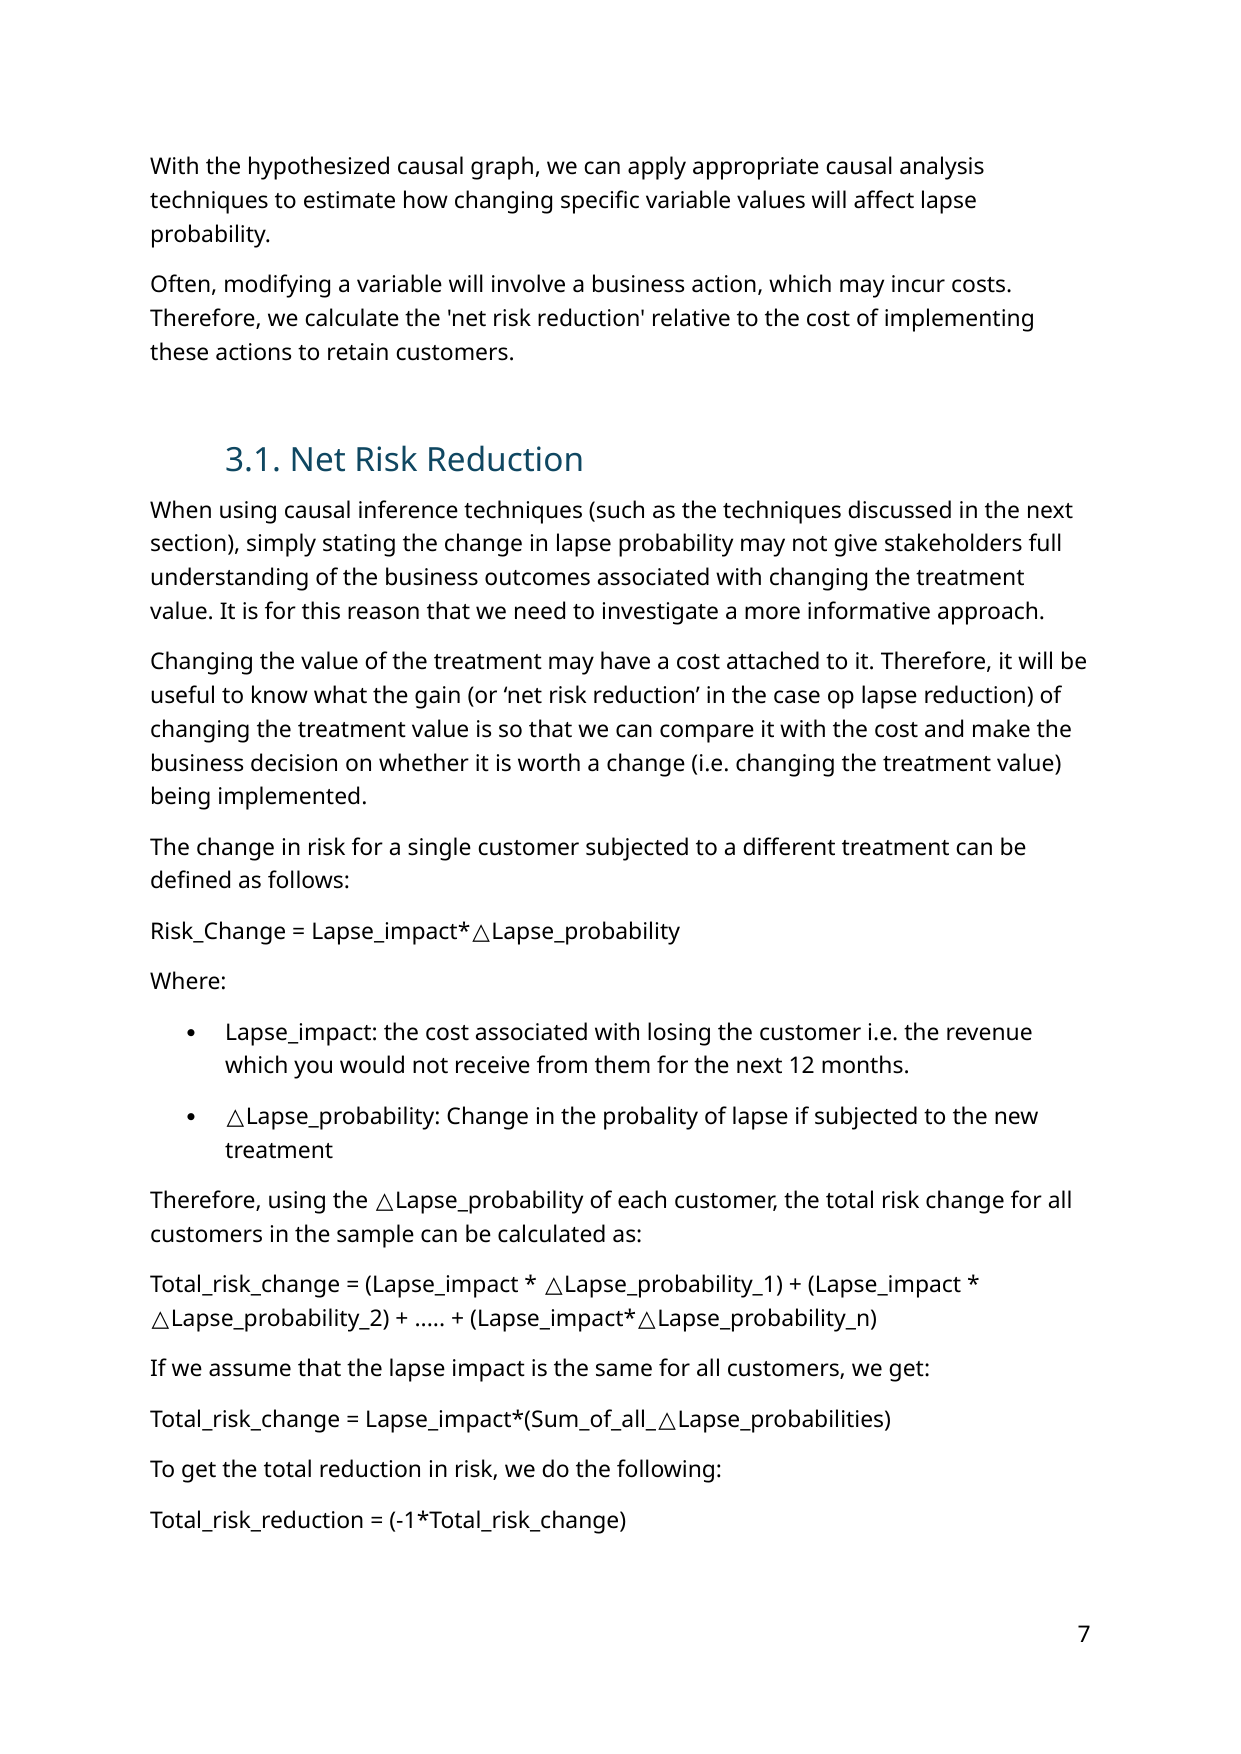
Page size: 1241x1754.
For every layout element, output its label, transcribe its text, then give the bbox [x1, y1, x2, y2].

text Where: [150, 965, 1090, 996]
text Therefore, using the △Lapse_probability of each customer, the total risk change for all customers in the sample can be calculated as: [150, 1184, 1090, 1249]
list Lapse_impact: the cost associated with losing the customer i.e. the revenue which you would not receive from them for the next 12 months. [187, 1016, 1090, 1081]
text When using causal inference techniques (such as the techniques discussed in the next section), simply stating the change in lapse probability may not give stakeholders full understanding of the business outcomes associated with changing the treatment value. It is for this reason that we need to investigate a more informative approach. [150, 493, 1090, 626]
subtitle 3.1. Net Risk Reduction [150, 436, 1090, 482]
text Changing the value of the treatment may have a cost attached to it. Therefore, it will be useful to know what the gain (or ‘net risk reduction’ in the case op lapse reduction) of changing the treatment value is so that we can compare it with the cost and make the business decision on whether it is worth a change (i.e. changing the treatment value) being implemented. [150, 645, 1090, 811]
text If we assume that the lapse impact is the same for all customers, we get: [150, 1352, 1090, 1383]
text Total_risk_change = Lapse_impact*(Sum_of_all_△Lapse_probabilities) [150, 1403, 1090, 1434]
text Total_risk_reduction = (-1*Total_risk_change) [150, 1503, 1090, 1535]
text Total_risk_change = (Lapse_impact * △Lapse_probability_1) + (Lapse_impact * △Lapse_probability_2) + ..... + (Lapse_impact*△Lapse_probability_n) [150, 1268, 1090, 1333]
text Often, modifying a variable will involve a business action, which may incur costs. Therefore, we calculate the 'net risk reduction' relative to the cost of implementing these actions to retain customers. [150, 268, 1090, 367]
text With the hypothesized causal graph, we can apply appropriate causal analysis techniques to estimate how changing specific variable values will affect lapse probability. [150, 150, 1090, 249]
text Risk_Change = Lapse_impact*△Lapse_probability [150, 915, 1090, 946]
text The change in risk for a single customer subjected to a different treatment can be defined as follows: [150, 831, 1090, 896]
text To get the total reduction in risk, we do the following: [150, 1453, 1090, 1484]
list △Lapse_probability: Change in the probality of lapse if subjected to the new treatment [187, 1100, 1090, 1165]
